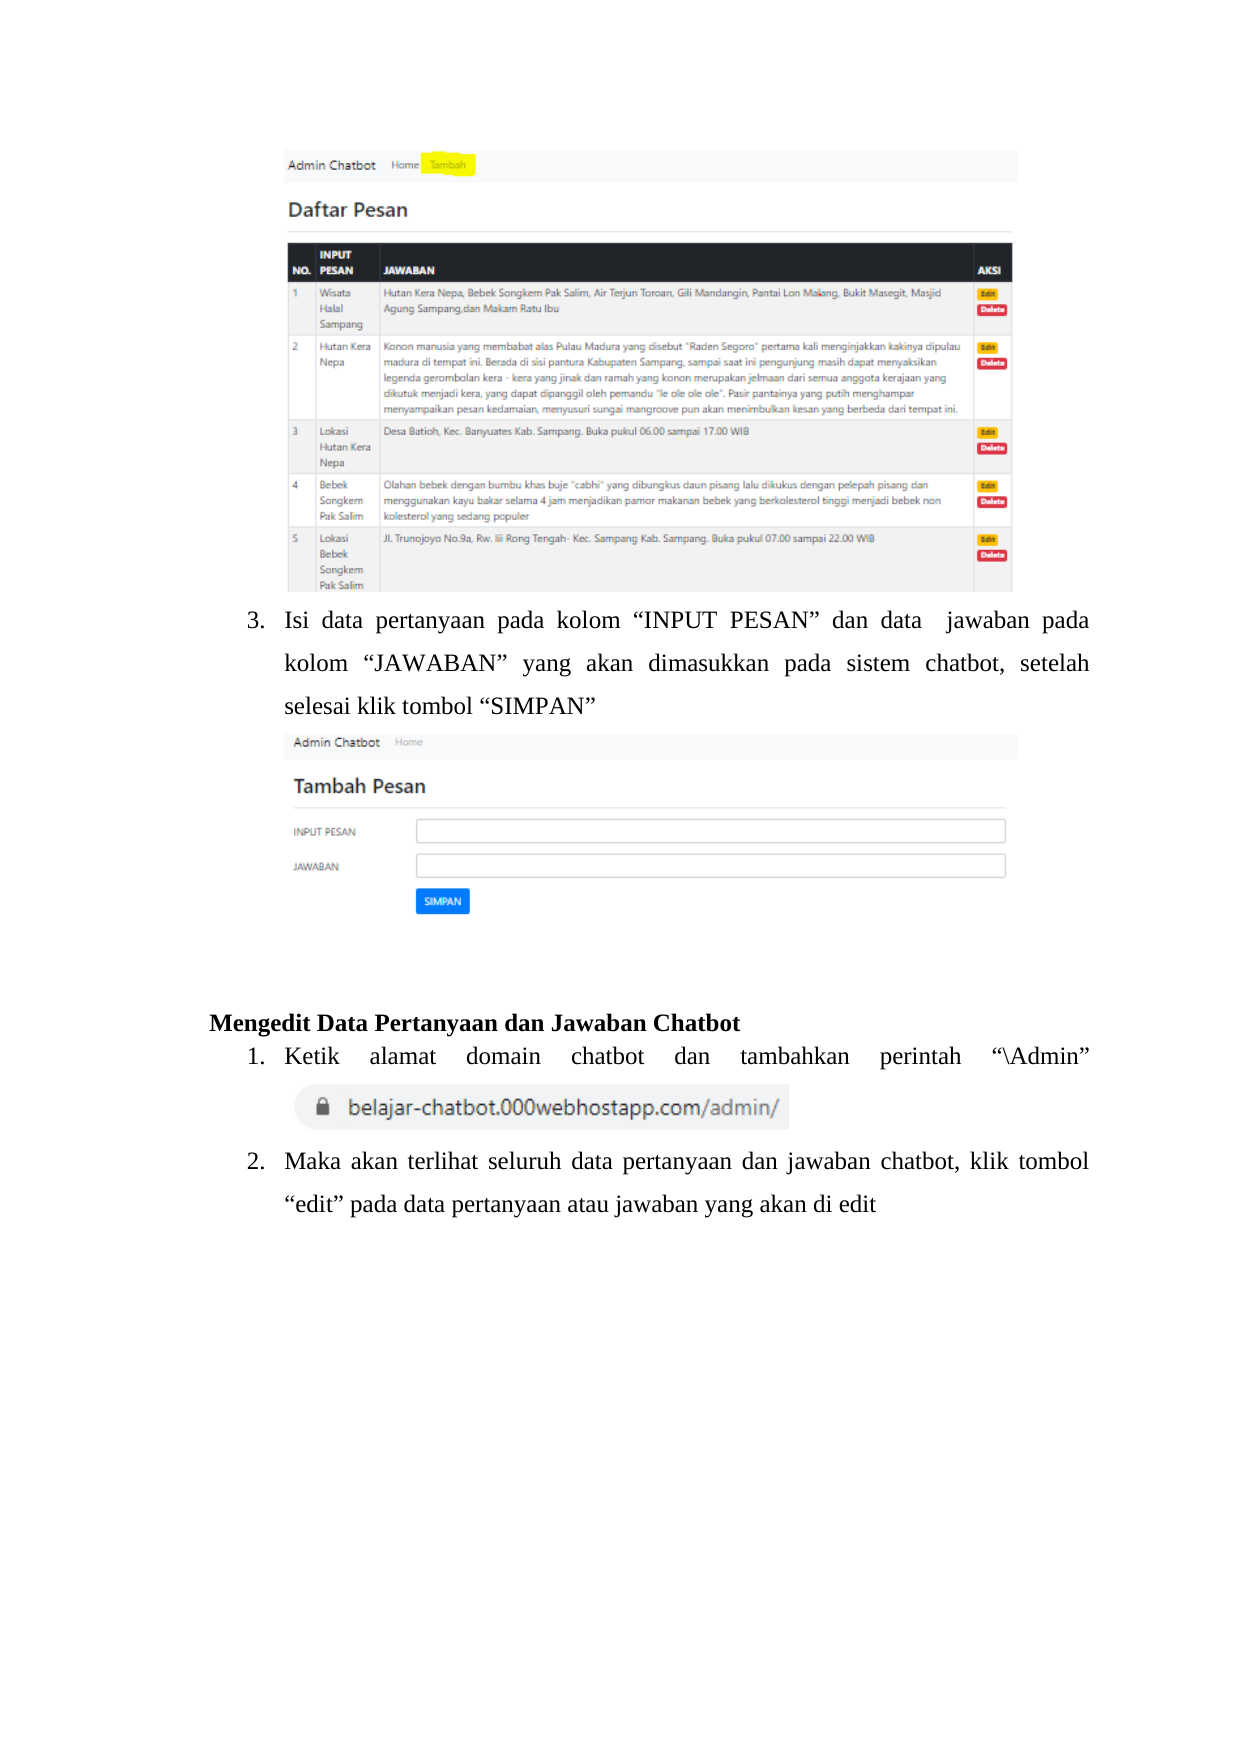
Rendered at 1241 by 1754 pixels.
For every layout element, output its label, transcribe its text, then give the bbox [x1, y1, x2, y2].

list Isi data pertanyaan pada kolom “INPUT PESAN” dan data jawaban pada kolom “JAWABAN” yang akan dimasukkan pada sistem chatbot, setelah selesai klik tombol “SIMPAN” [247, 605, 1090, 720]
picture [284, 734, 1019, 931]
picture [284, 1084, 789, 1133]
picture [284, 150, 1019, 592]
list Maka akan terlihat seluruh data pertanyaan dan jawaban chatbot, klik tombol “edit” pada data pertanyaan atau jawaban yang akan di edit [247, 1146, 1090, 1218]
subtitle Mengedit Data Pertanyaan dan Jawaban Chatbot [150, 1008, 1090, 1037]
